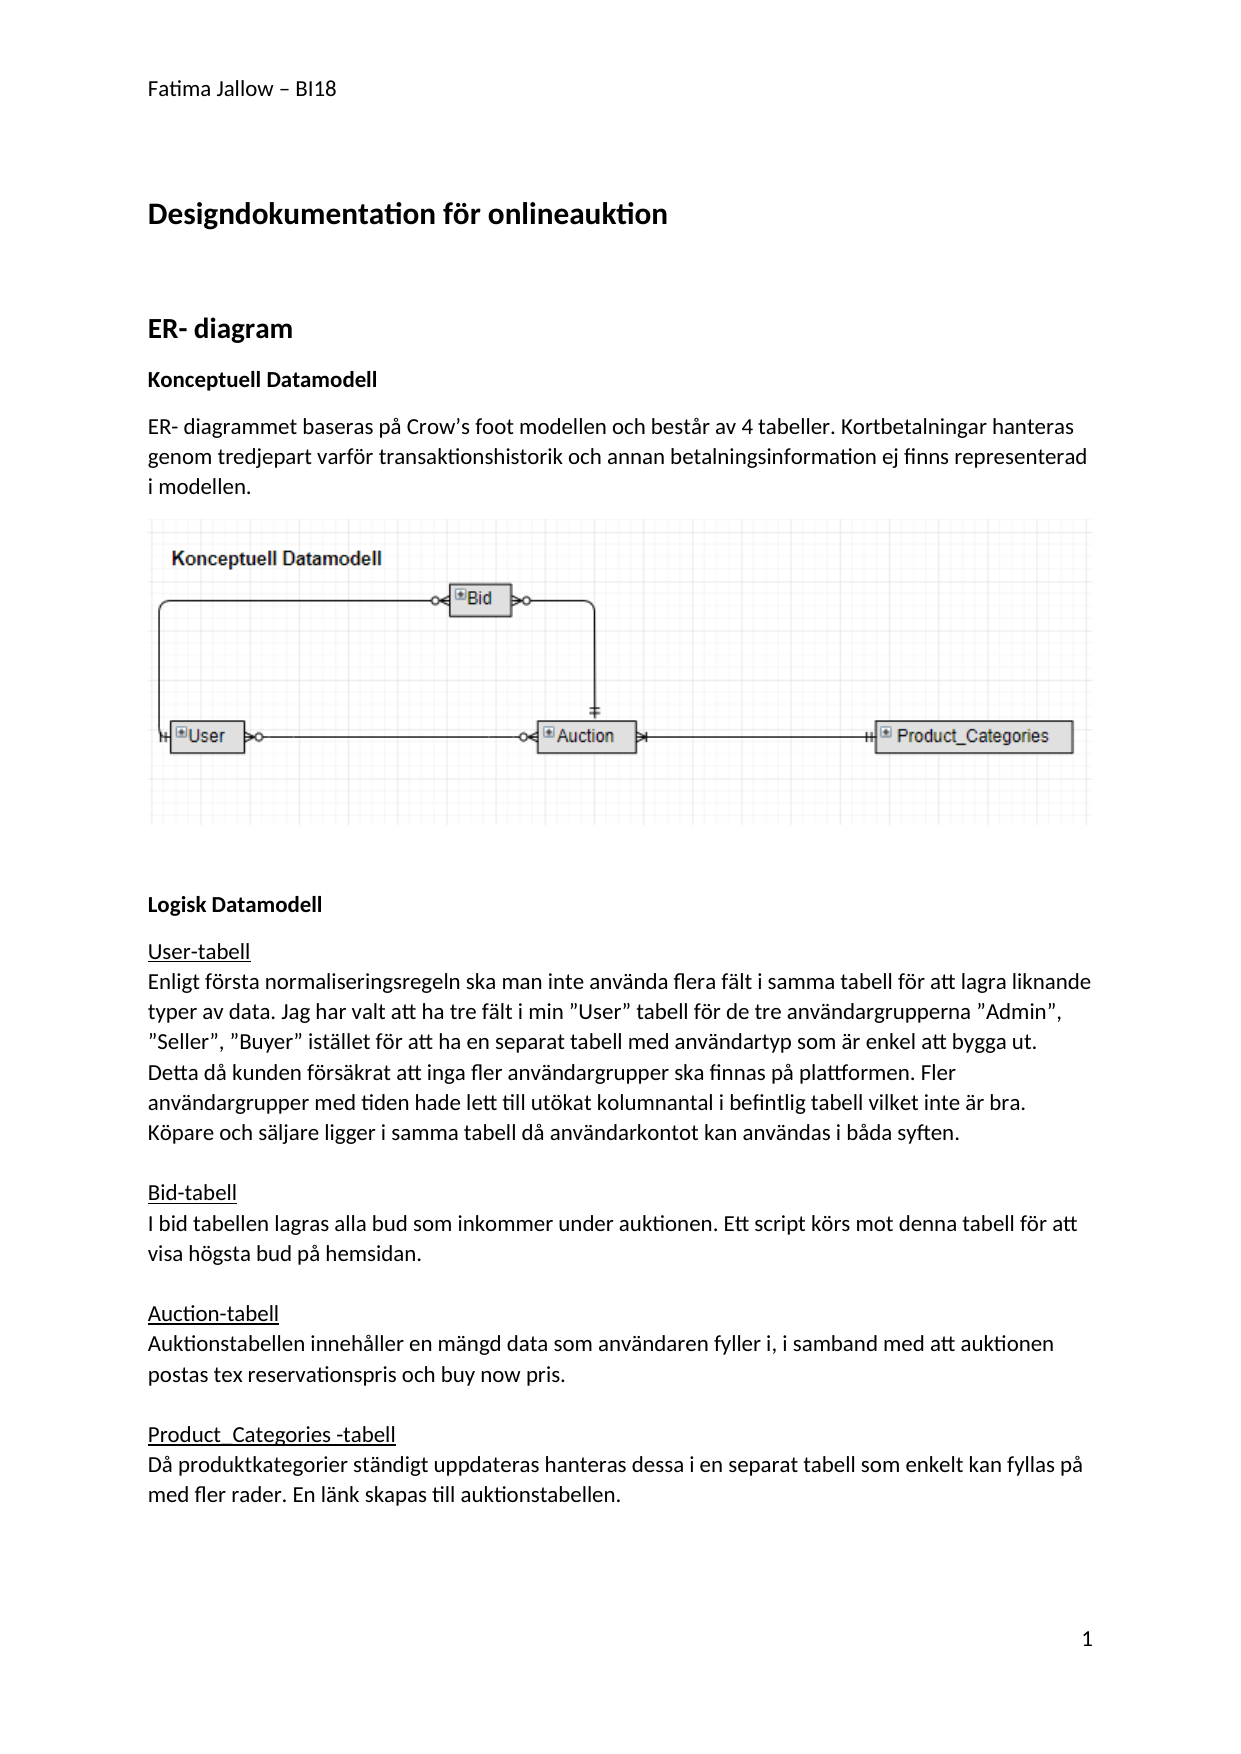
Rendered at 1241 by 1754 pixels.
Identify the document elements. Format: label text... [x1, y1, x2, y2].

text ER- diagrammet baseras på Crow’s foot modellen och består av 4 tabeller. Kortbetalningar hanteras genom tredjepart varför transaktionshistorik och annan betalningsinformation ej finns representerad i modellen. [148, 412, 1093, 501]
text Designdokumentation för onlineauktion [148, 194, 1093, 233]
text Enligt första normaliseringsregeln ska man inte använda flera fält i samma tabell för att lagra liknande typer av data. Jag har valt att ha tre fält i min ”User” tabell för de tre användargrupperna ”Admin”, ”Seller”, ”Buyer” istället för att ha en separat tabell med användartyp som är enkel att bygga ut. Detta då kunden försäkrat att inga fler användargrupper ska finnas på plattformen. Fler användargrupper med tiden hade lett till utökat kolumnantal i befintlig tabell vilket inte är bra. Köpare och säljare ligger i samma tabell då användarkontot kan användas i båda syften. [148, 967, 1093, 1146]
text Då produktkategorier ständigt uppdateras hanteras dessa i en separat tabell som enkelt kan fyllas på med fler rader. En länk skapas till auktionstabellen. [148, 1450, 1093, 1509]
text Konceptuell Datamodell [148, 365, 1093, 393]
text Auction-tabell [148, 1299, 1093, 1327]
text I bid tabellen lagras alla bud som inkommer under auktionen. Ett script körs mot denna tabell för att visa högsta bud på hemsidan. [148, 1209, 1093, 1267]
text Auktionstabellen innehåller en mängd data som användaren fyller i, i samband med att auktionen postas tex reservationspris och buy now pris. [148, 1329, 1093, 1388]
picture [147, 519, 1093, 825]
text Product_Categories -tabell [148, 1420, 1093, 1448]
text ER- diagram [148, 310, 1093, 346]
text User-tabell [148, 937, 1093, 965]
text Bid-tabell [148, 1178, 1093, 1207]
text Logisk Datamodell [148, 890, 1093, 918]
